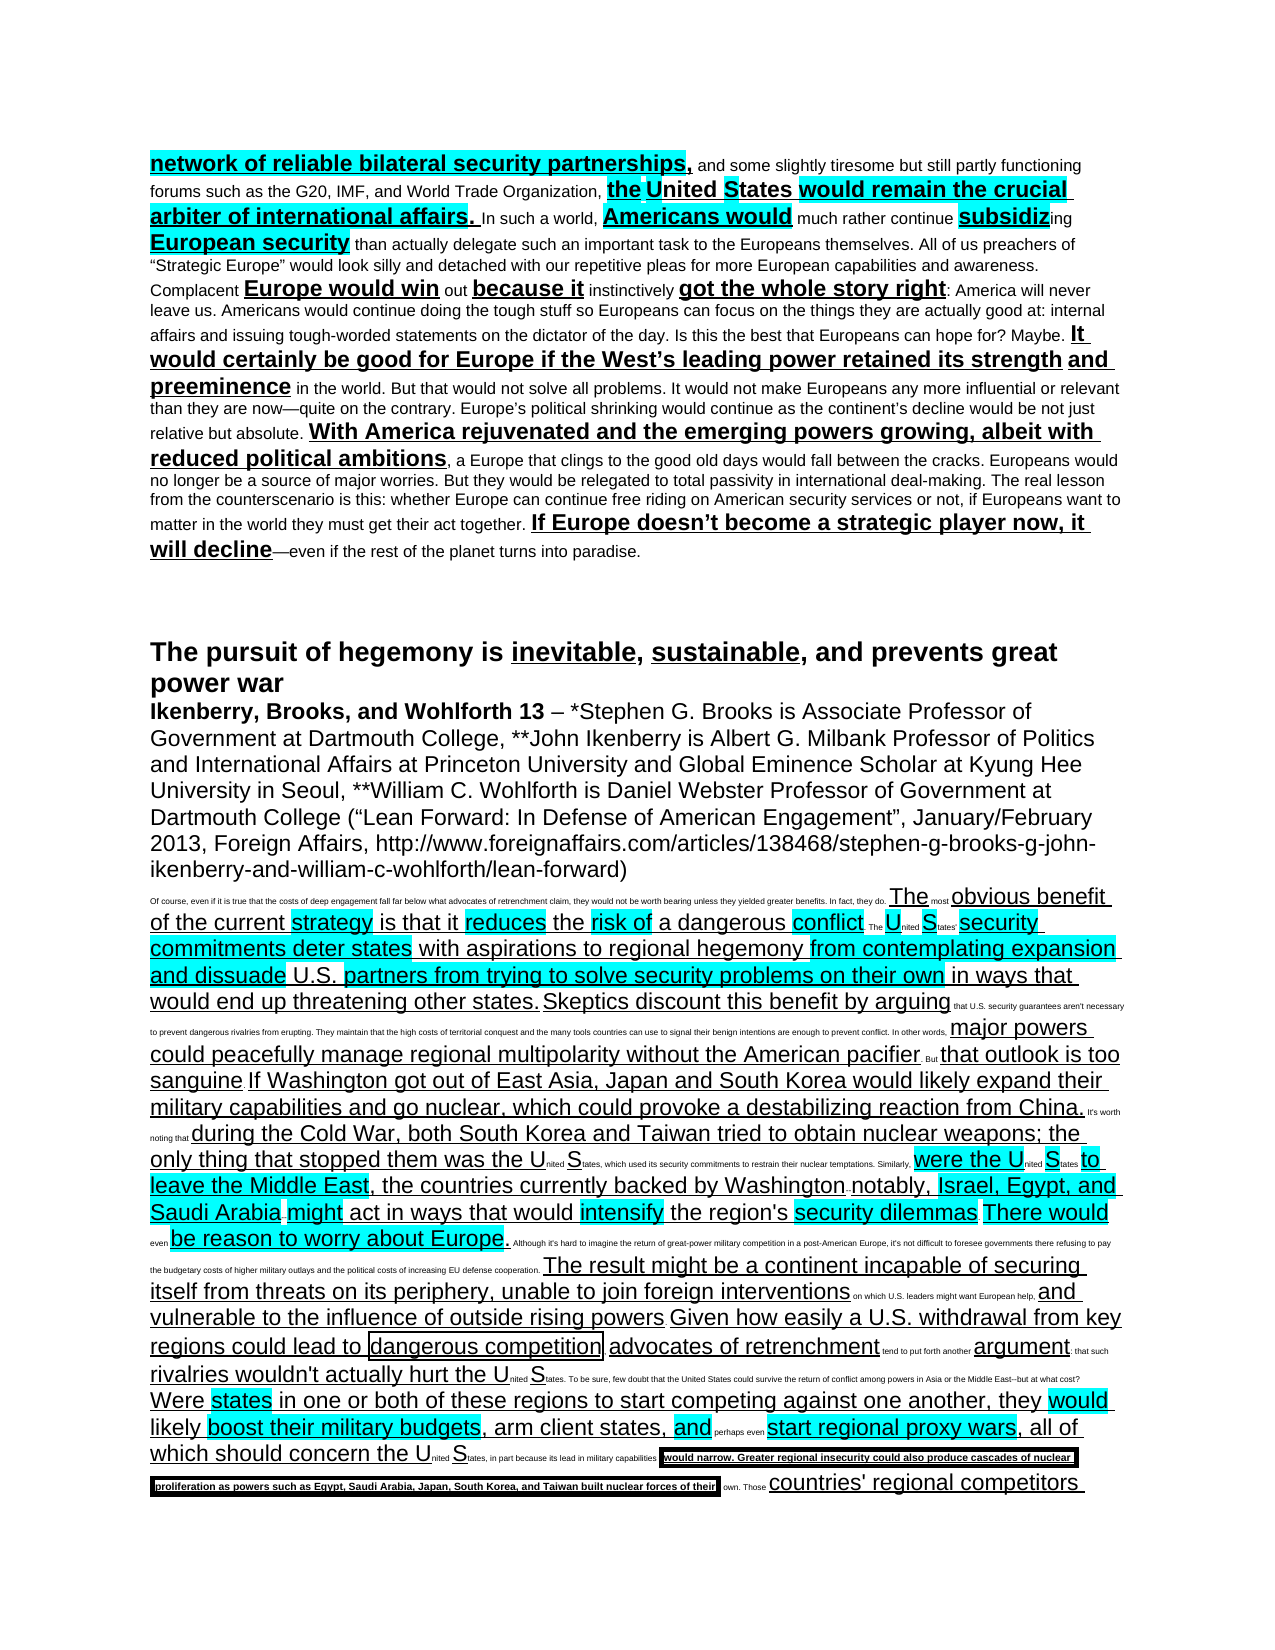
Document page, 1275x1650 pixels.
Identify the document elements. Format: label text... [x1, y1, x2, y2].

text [150, 150, 1125, 562]
text Ikenberry, Brooks, and Wohlforth 13 – *Stephen G. Brooks is Associate Professor of Government at Dartmouth College, **John Ikenberry is Albert G. Milbank Professor of Politics and International Affairs at Princeton University and Global Eminence Scholar at Kyung Hee University in Seoul, **William C. Wohlforth is Daniel Webster Professor of Government at Dartmouth College (“Lean Forward: In Defense of American Engagement”, January/February 2013, Foreign Affairs, http://www.foreignaffairs.com/articles/138468/stephen-g-brooks-g-john-ikenberry-and-william-c-wohlforth/lean-forward) [150, 698, 1125, 883]
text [150, 883, 1125, 1497]
subtitle The pursuit of hegemony is inevitable, sustainable, and prevents great power war [150, 636, 1125, 698]
